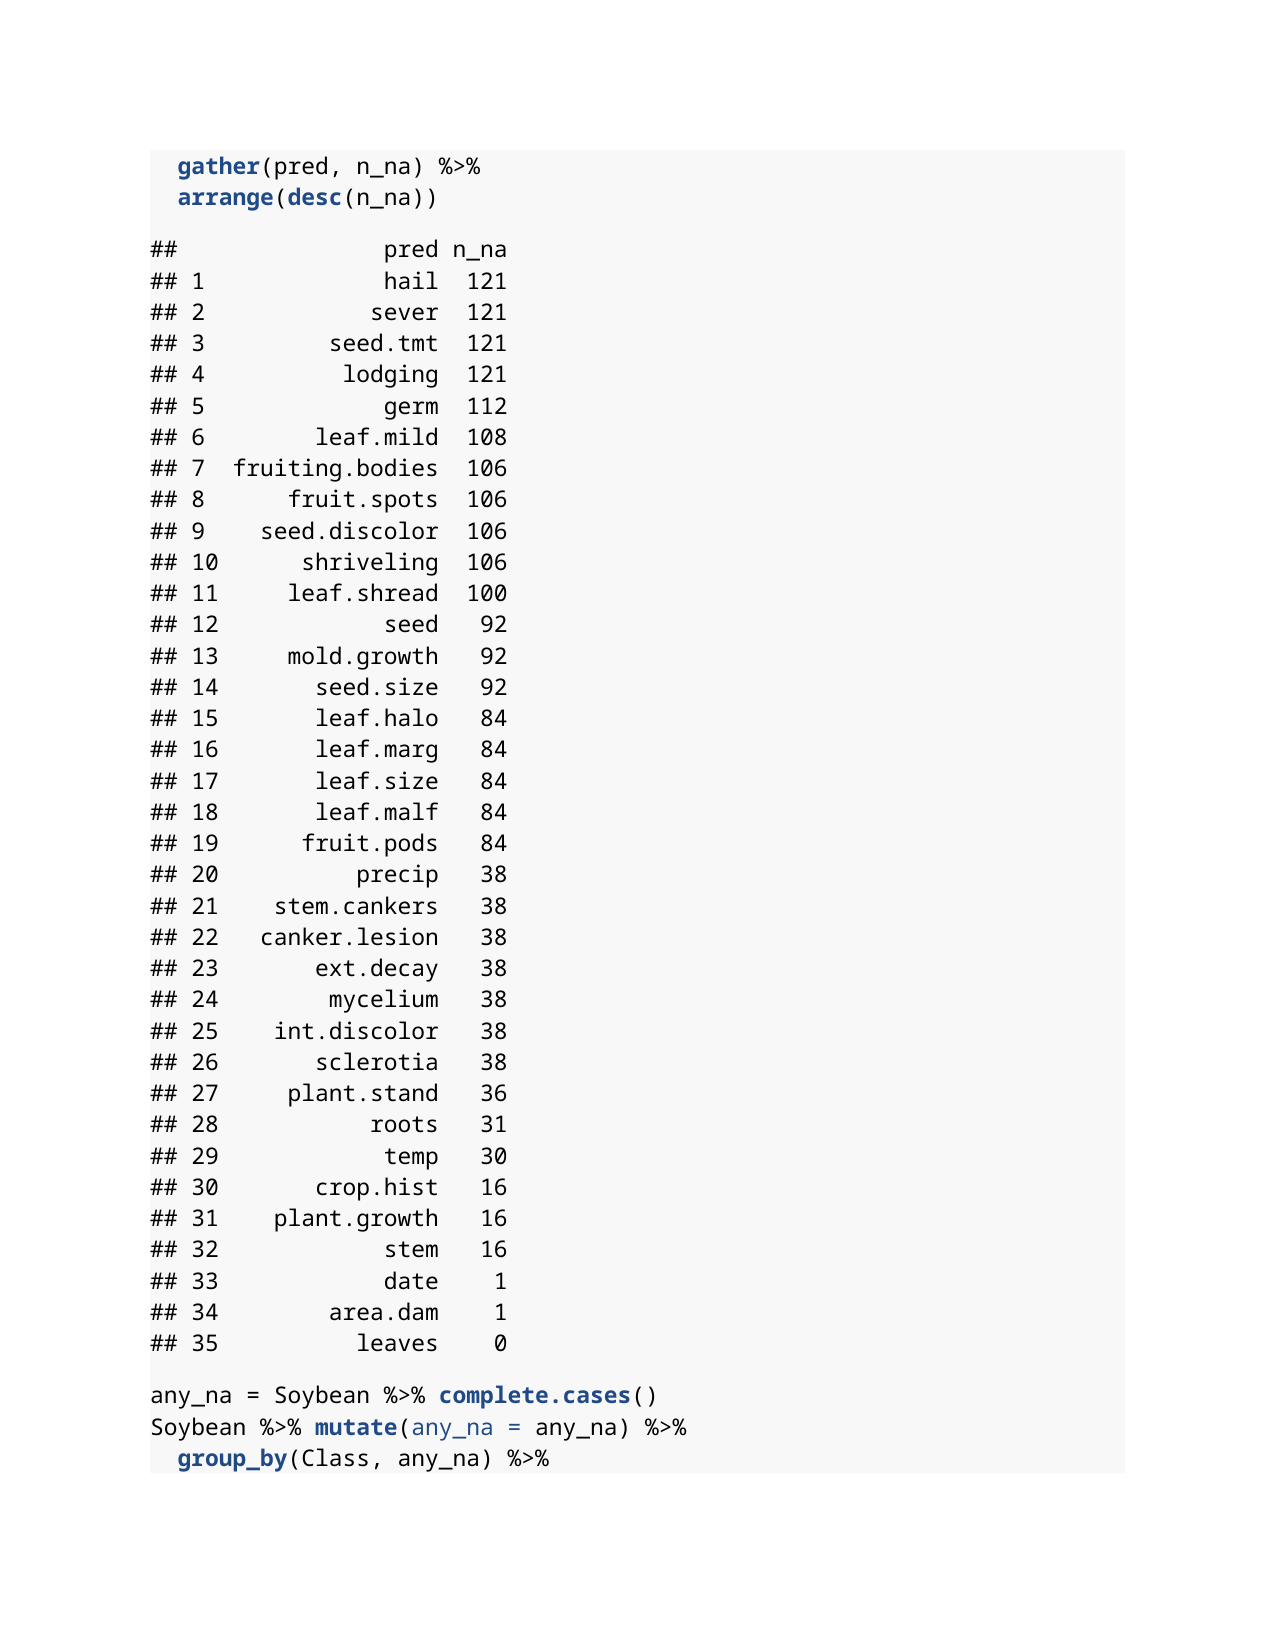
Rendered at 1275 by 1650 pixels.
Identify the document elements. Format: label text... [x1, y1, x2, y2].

text ## pred n_na ## 1 hail 121 ## 2 sever 121 ## 3 seed.tmt 121 ## 4 lodging 121 ## 5 germ 112 ## 6 leaf.mild 108 ## 7 fruiting.bodies 106 ## 8 fruit.spots 106 ## 9 seed.discolor 106 ## 10 shriveling 106 ## 11 leaf.shread 100 ## 12 seed 92 ## 13 mold.growth 92 ## 14 seed.size 92 ## 15 leaf.halo 84 ## 16 leaf.marg 84 ## 17 leaf.size 84 ## 18 leaf.malf 84 ## 19 fruit.pods 84 ## 20 precip 38 ## 21 stem.cankers 38 ## 22 canker.lesion 38 ## 23 ext.decay 38 ## 24 mycelium 38 ## 25 int.discolor 38 ## 26 sclerotia 38 ## 27 plant.stand 36 ## 28 roots 31 ## 29 temp 30 ## 30 crop.hist 16 ## 31 plant.growth 16 ## 32 stem 16 ## 33 date 1 ## 34 area.dam 1 ## 35 leaves 0 [150, 233, 1125, 1358]
